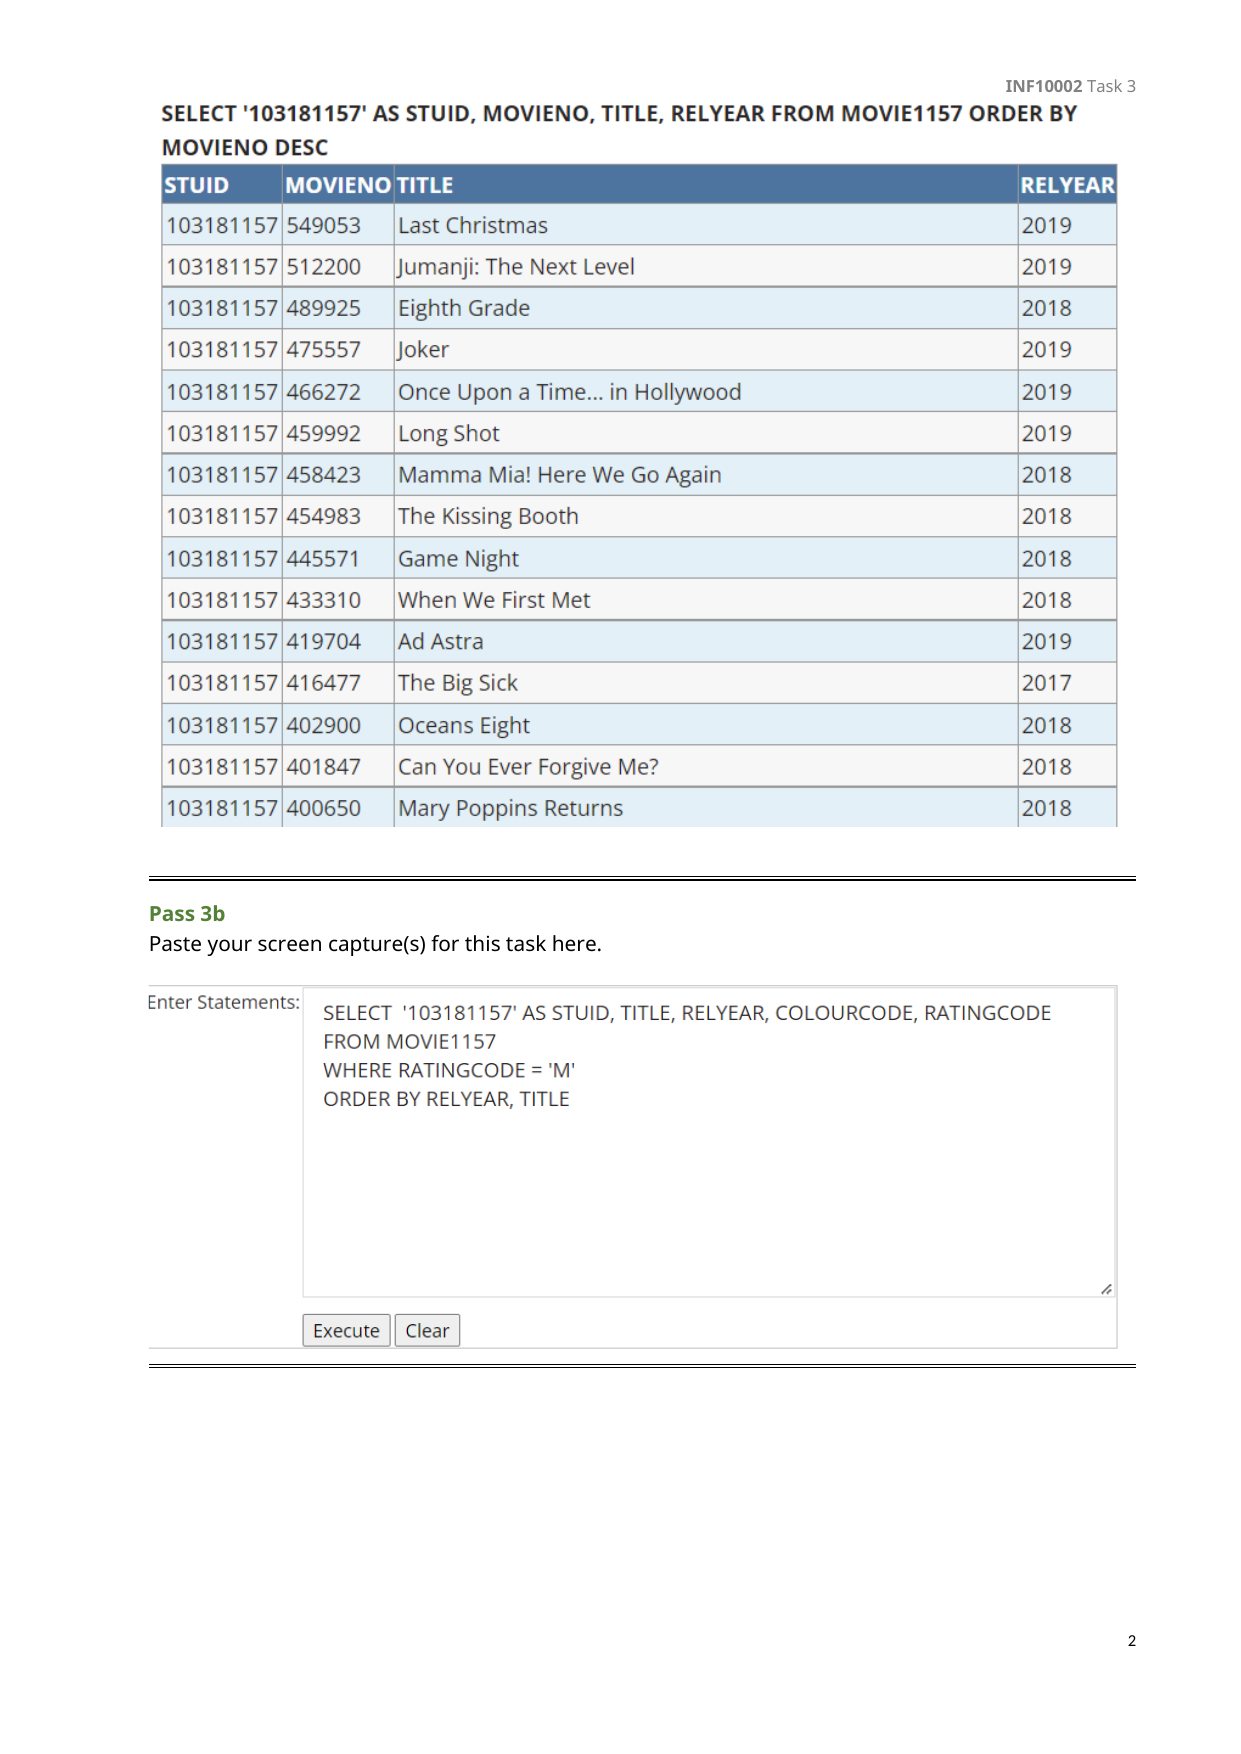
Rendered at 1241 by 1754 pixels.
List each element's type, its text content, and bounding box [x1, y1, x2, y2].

text Paste your screen capture(s) for this task here. [148, 929, 1136, 957]
subtitle Pass 3b [148, 899, 1136, 928]
picture [148, 976, 1137, 1362]
picture [148, 97, 1137, 827]
